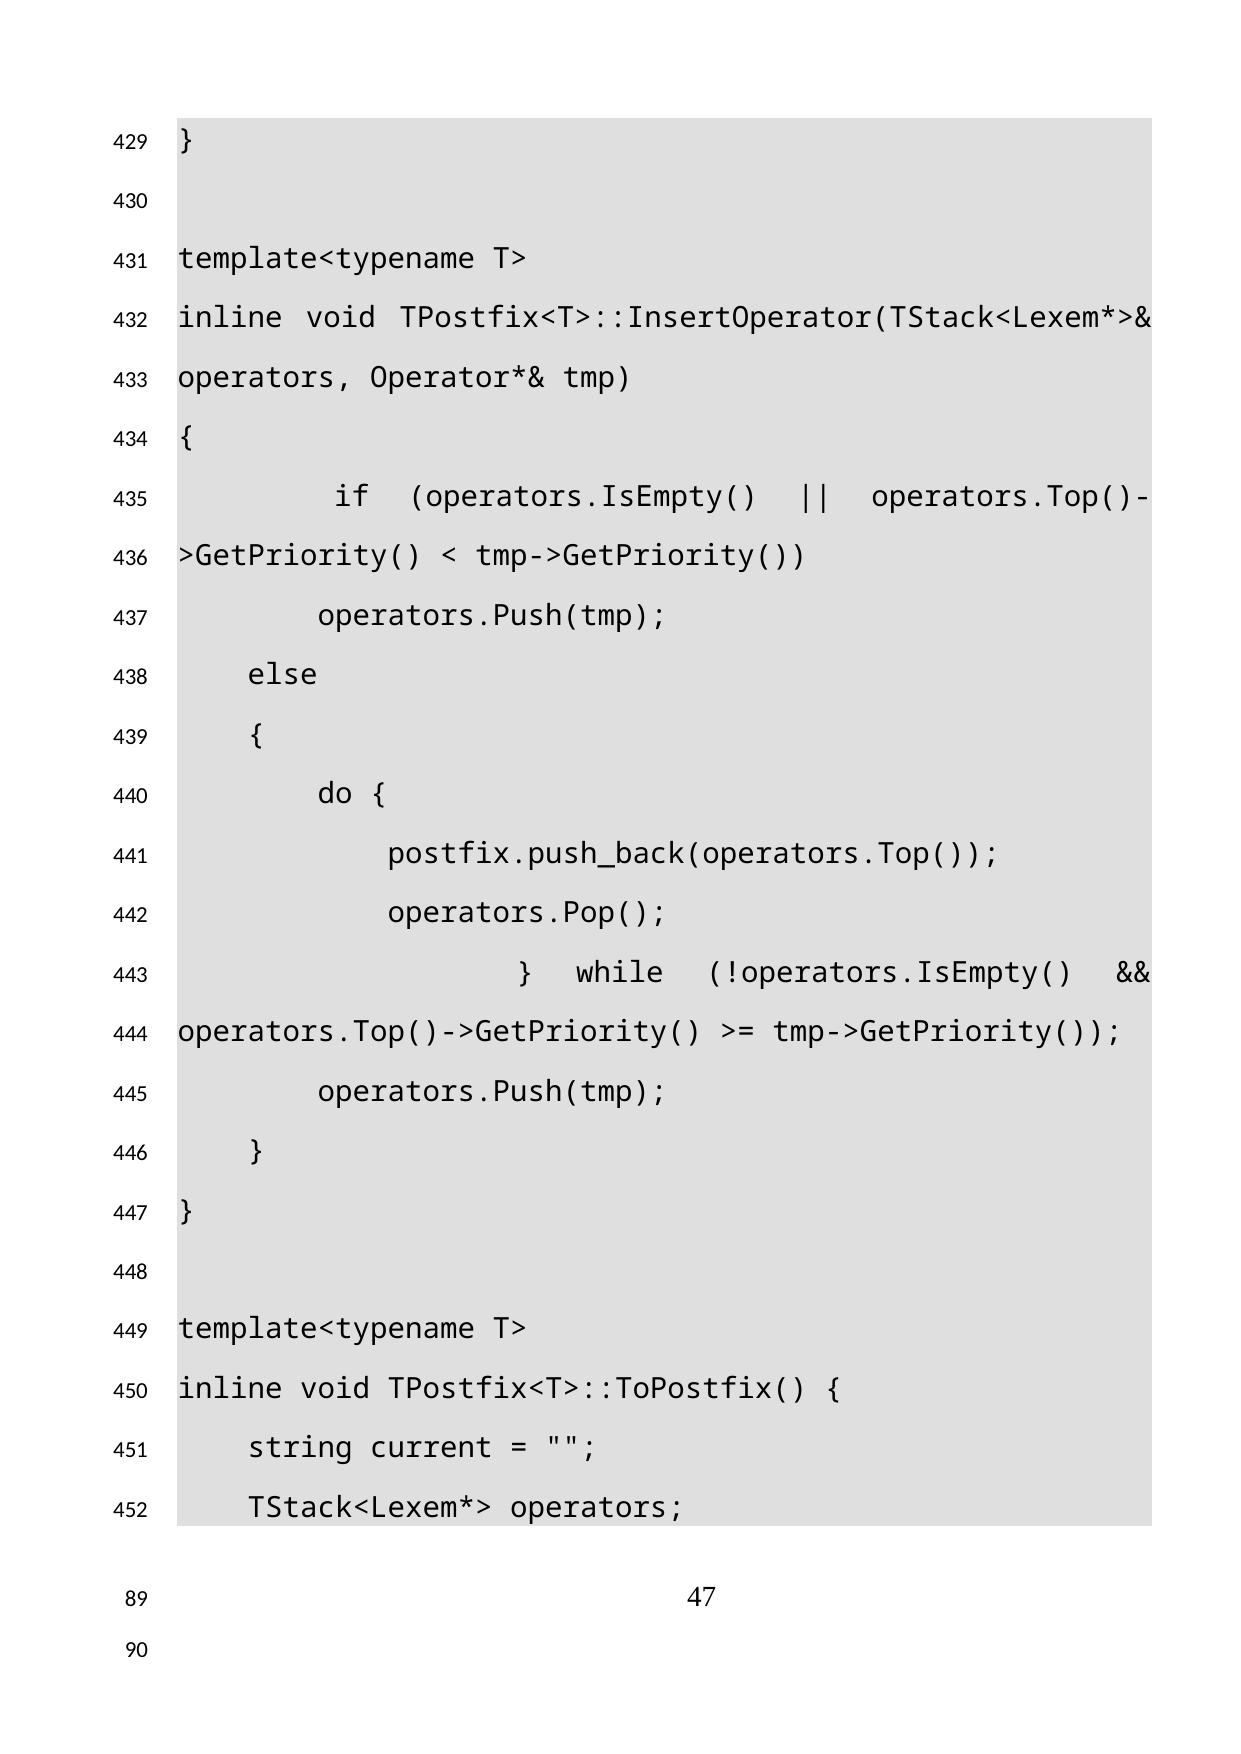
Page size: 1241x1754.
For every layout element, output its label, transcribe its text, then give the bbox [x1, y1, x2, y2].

text do { [177, 772, 1152, 812]
text string current = ""; [177, 1427, 1152, 1466]
text template<typename T> [177, 237, 1152, 277]
text else [177, 653, 1152, 693]
text operators.Push(tmp); [177, 1070, 1152, 1109]
text operators.Pop(); [177, 891, 1152, 931]
text TStack<Lexem*> operators; [177, 1486, 1152, 1526]
text { [177, 713, 1152, 753]
text } [177, 118, 1152, 158]
text operators.Push(tmp); [177, 594, 1152, 634]
text { [177, 416, 1152, 455]
text inline void TPostfix<T>::ToPostfix() { [177, 1367, 1152, 1407]
text postfix.push_back(operators.Top()); [177, 832, 1152, 872]
text inline void TPostfix<T>::InsertOperator(TStack<Lexem*>& operators, Operator*& tmp) [177, 297, 1152, 396]
text } [177, 1189, 1152, 1228]
text template<typename T> [177, 1308, 1152, 1347]
text } [177, 1129, 1152, 1169]
text } while (!operators.IsEmpty() && operators.Top()->GetPriority() >= tmp->GetPriority()); [177, 951, 1152, 1050]
text if (operators.IsEmpty() || operators.Top()->GetPriority() < tmp->GetPriority()) [177, 475, 1152, 574]
